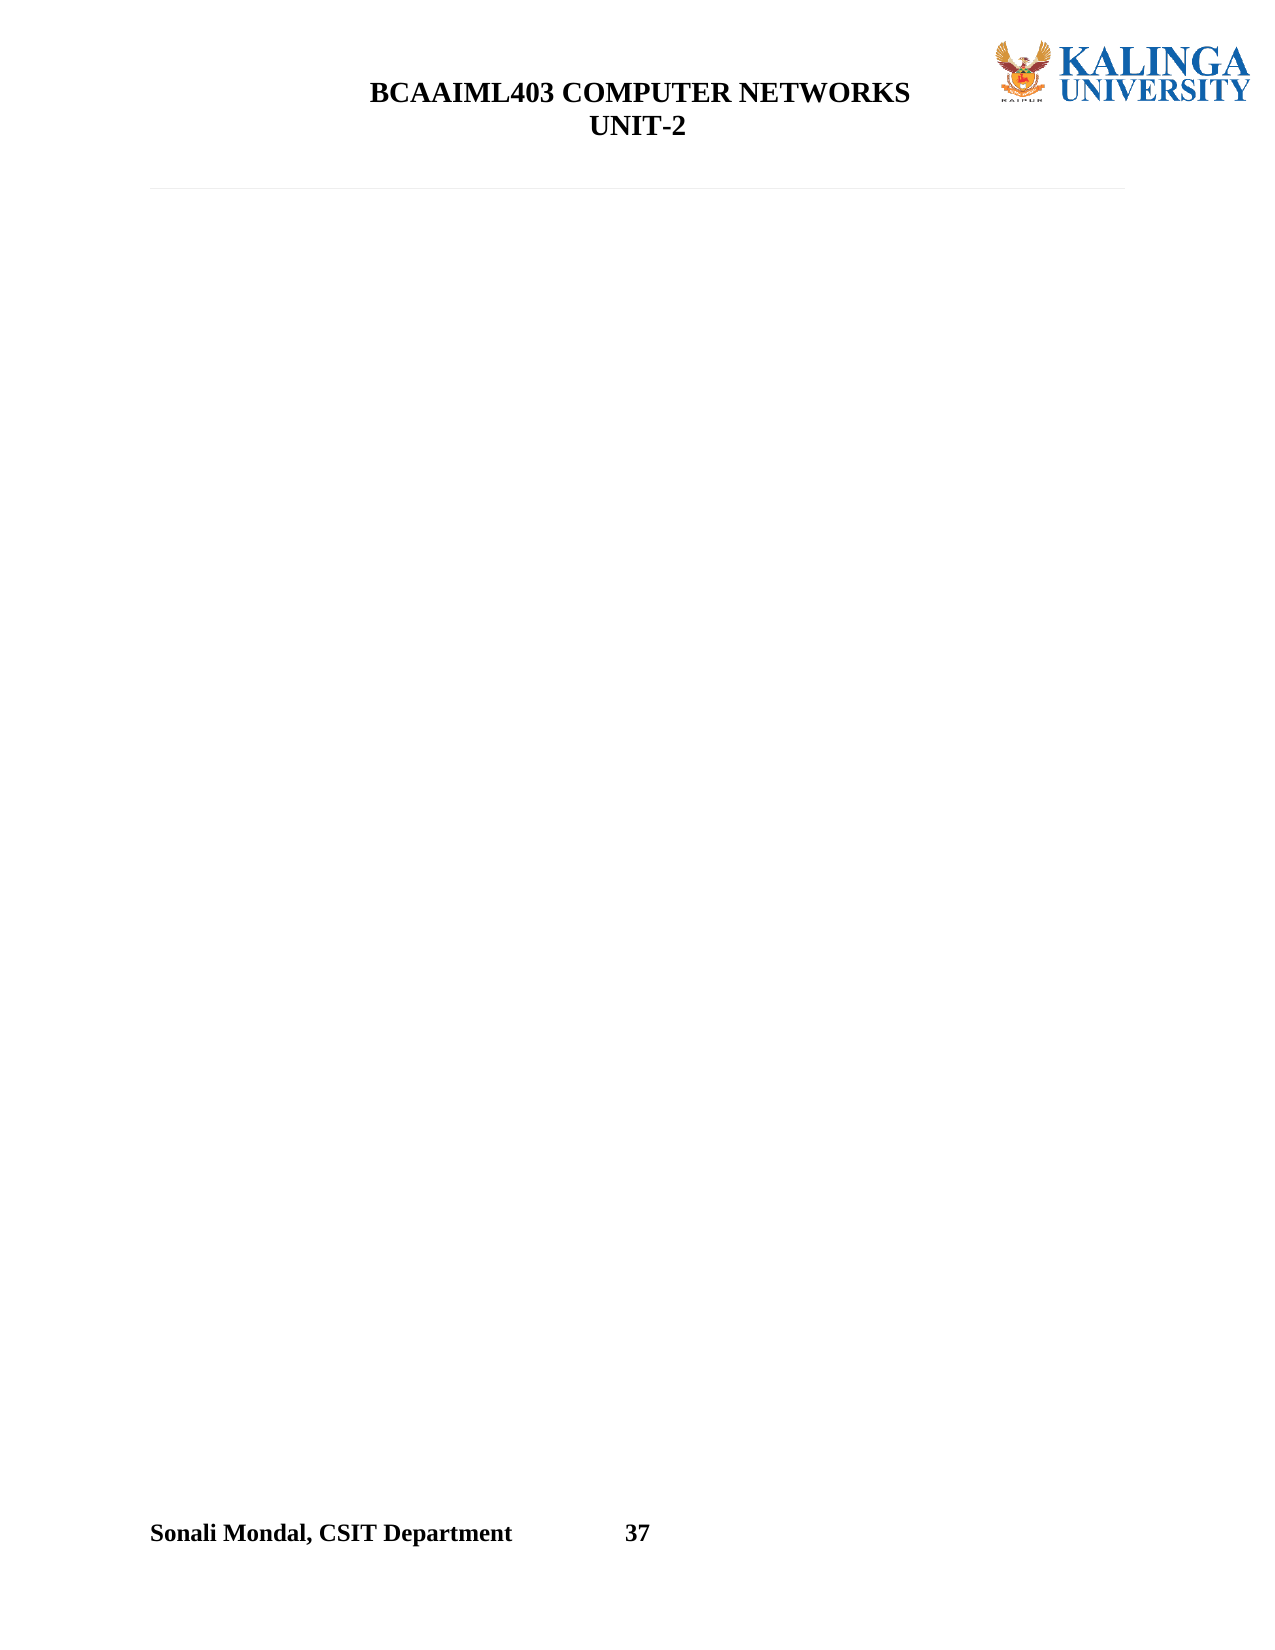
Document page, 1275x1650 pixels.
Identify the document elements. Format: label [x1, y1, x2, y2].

picture [995, 40, 1250, 102]
